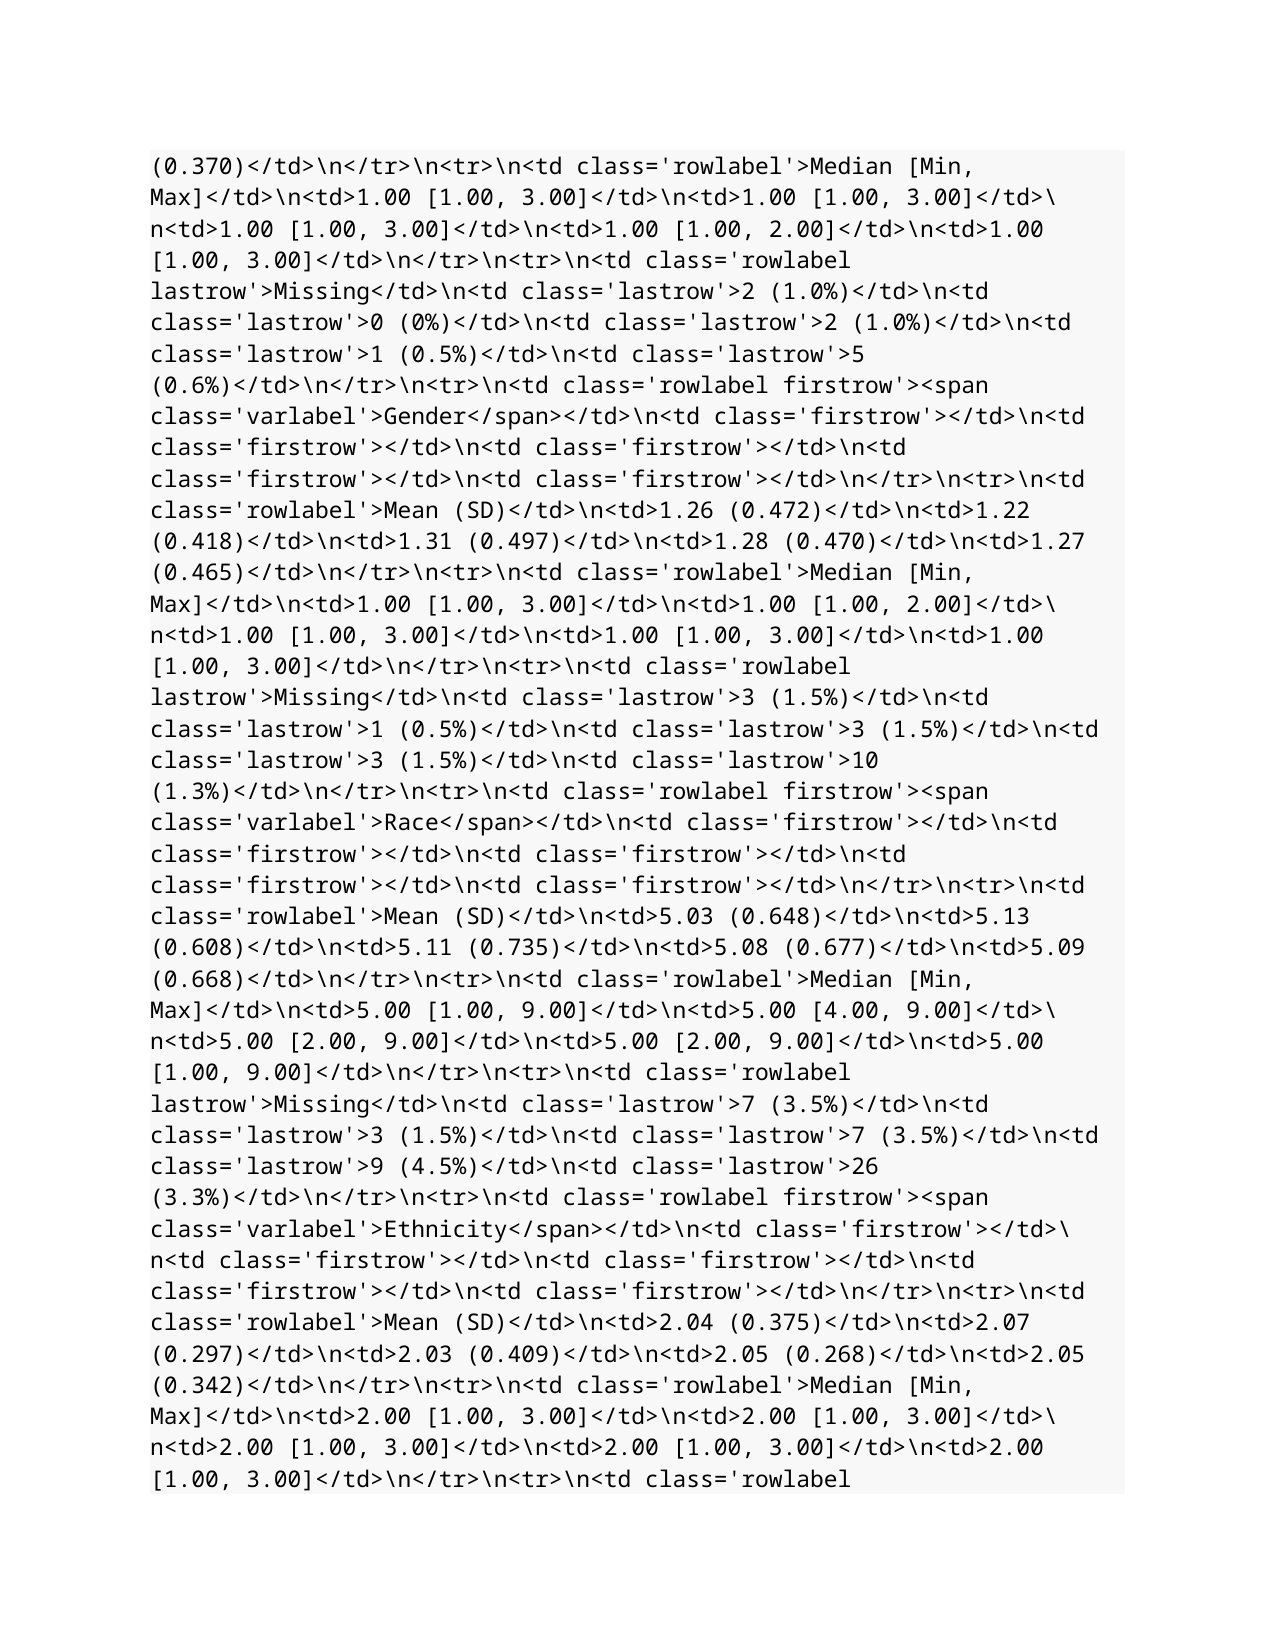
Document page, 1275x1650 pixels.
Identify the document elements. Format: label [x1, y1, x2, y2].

text [150, 150, 1125, 1494]
